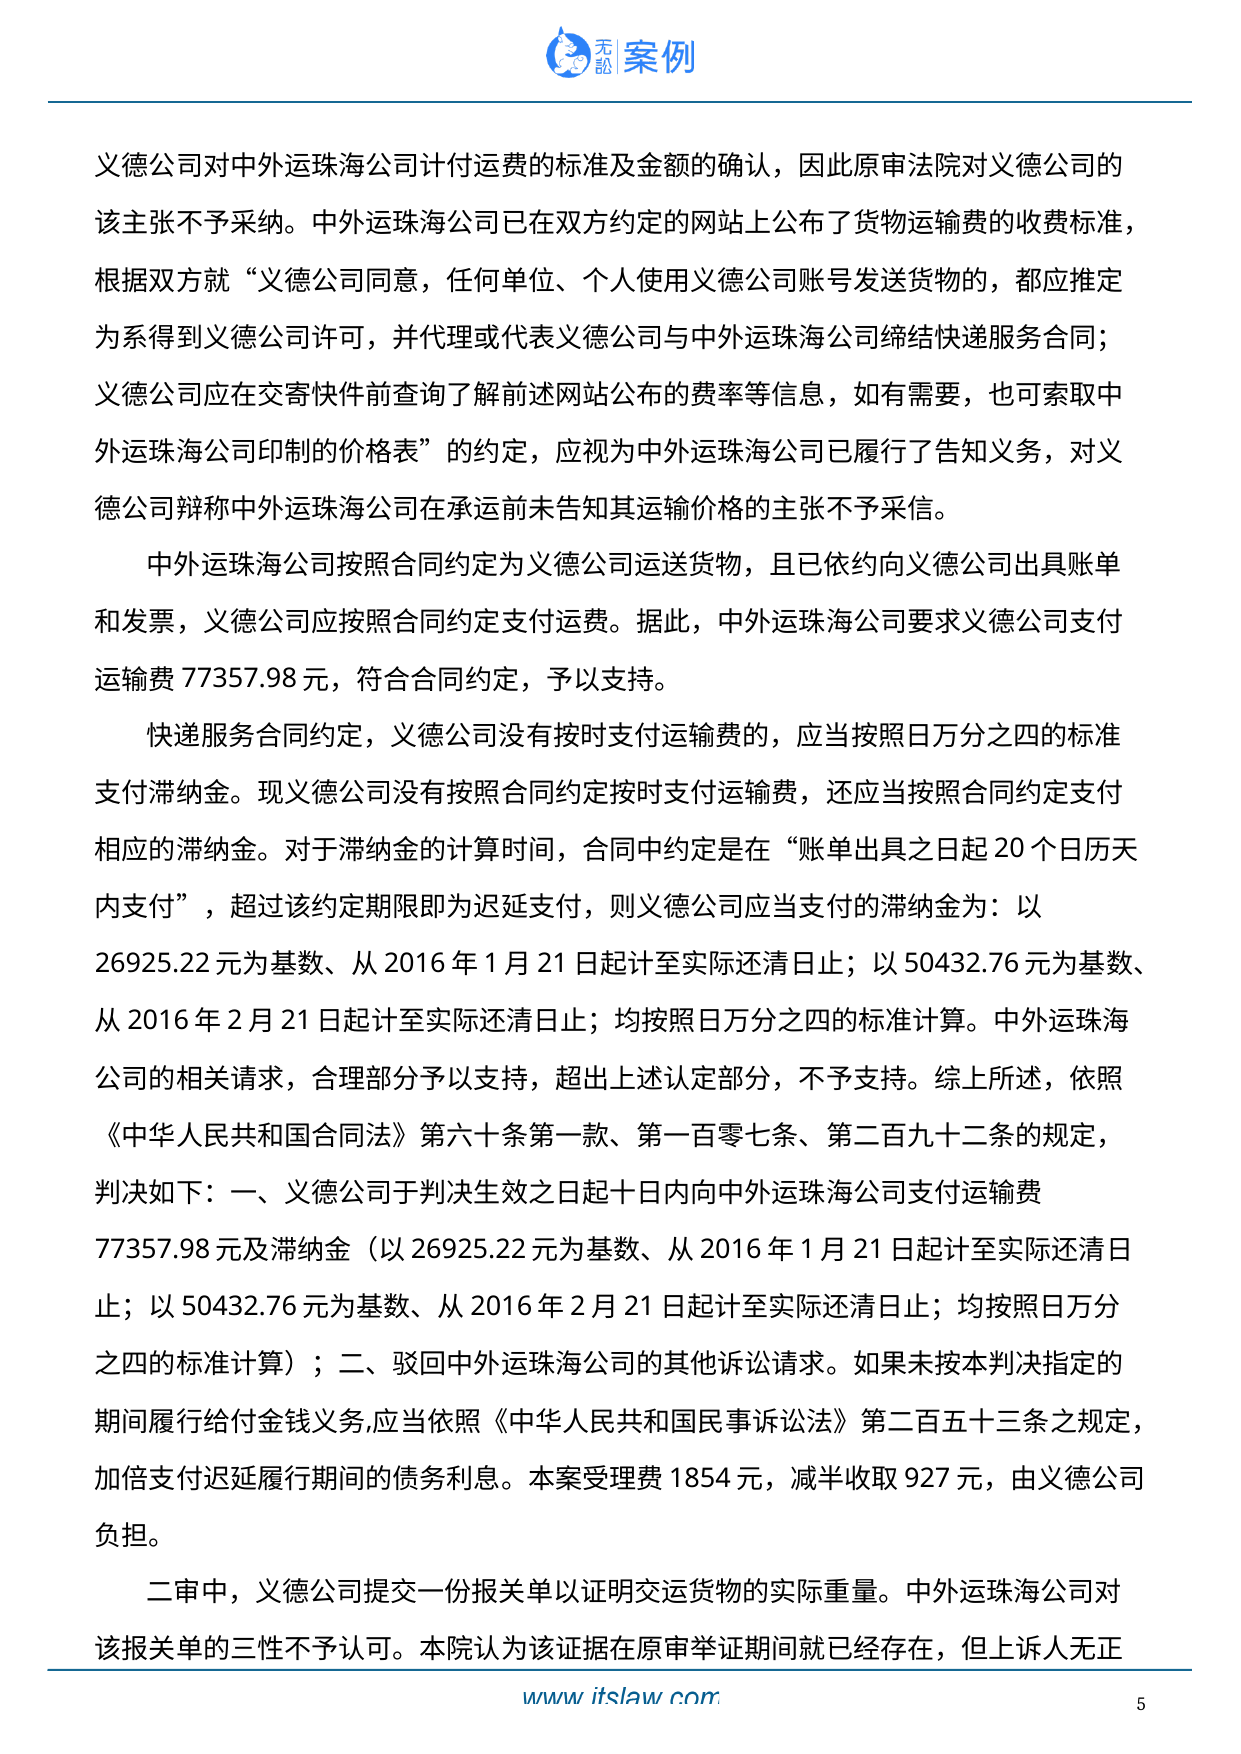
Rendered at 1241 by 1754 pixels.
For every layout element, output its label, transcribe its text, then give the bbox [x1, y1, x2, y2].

picture [546, 26, 694, 78]
text 快递服务合同约定，义德公司没有按时支付运输费的，应当按照日万分之四的标准支付滞纳金。现义德公司没有按照合同约定按时支付运输费，还应当按照合同约定支付相应的滞纳金。对于滞纳金的计算时间，合同中约定是在“账单出具之日起20个日历天内支付”，超过该约定期限即为迟延支付，则义德公司应当支付的滞纳金为：以26925.22元为基数、从2016年1月21日起计至实际还清日止；以50432.76元为基数、从2016年2月21日起计至实际还清日止；均按照日万分之四的标准计算。中外运珠海公司的相关请求，合理部分予以支持，超出上述认定部分，不予支持。综上所述，依照《中华人民共和国合同法》第六十条第一款、第一百零七条、第二百九十二条的规定，判决如下：一、义德公司于判决生效之日起十日内向中外运珠海公司支付运输费77357.98元及滞纳金（以26925.22元为基数、从2016年1月21日起计至实际还清日止；以50432.76元为基数、从2016年2月21日起计至实际还清日止；均按照日万分之四的标准计算）；二、驳回中外运珠海公司的其他诉讼请求。如果未按本判决指定的期间履行给付金钱义务,应当依照《中华人民共和国民事诉讼法》第二百五十三条之规定，加倍支付迟延履行期间的债务利息。本案受理费1854元，减半收取927元，由义德公司负担。 [94, 711, 1146, 1556]
picture [523, 1687, 720, 1704]
text 中外运珠海公司按照合同约定为义德公司运送货物，且已依约向义德公司出具账单和发票，义德公司应按照合同约定支付运费。据此，中外运珠海公司要求义德公司支付运输费77357.98元，符合合同约定，予以支持。 [94, 541, 1146, 699]
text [94, 1567, 1146, 1669]
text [94, 85, 1146, 529]
